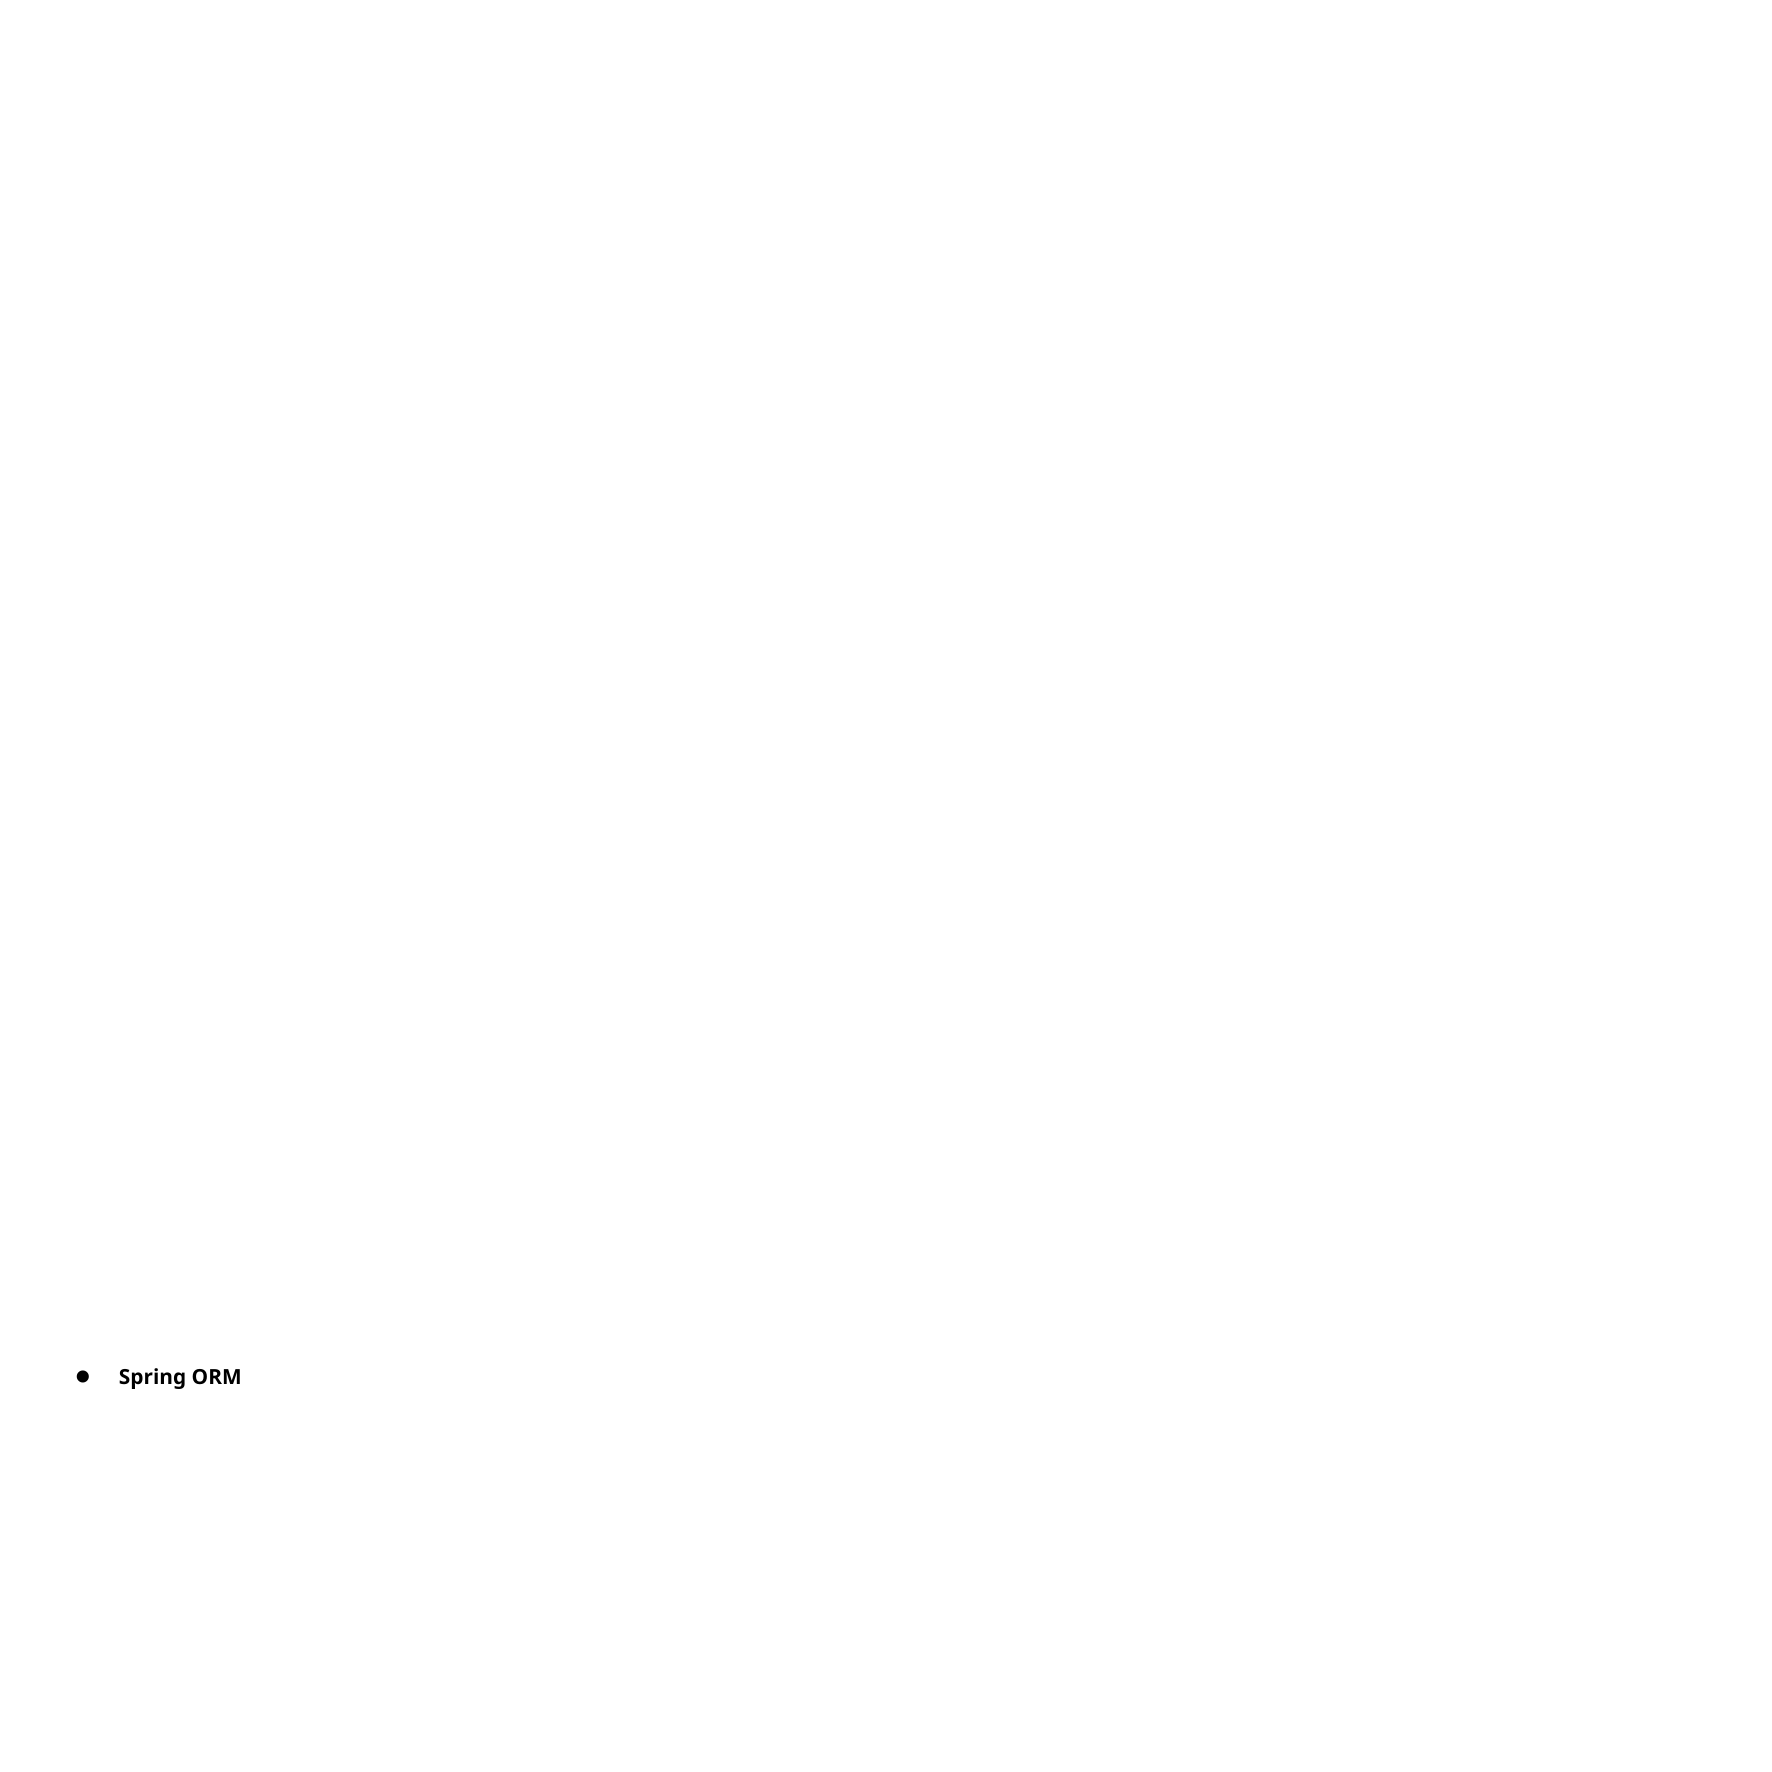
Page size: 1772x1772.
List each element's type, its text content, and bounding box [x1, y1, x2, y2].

subtitle Spring ORM [75, 1360, 1697, 1393]
